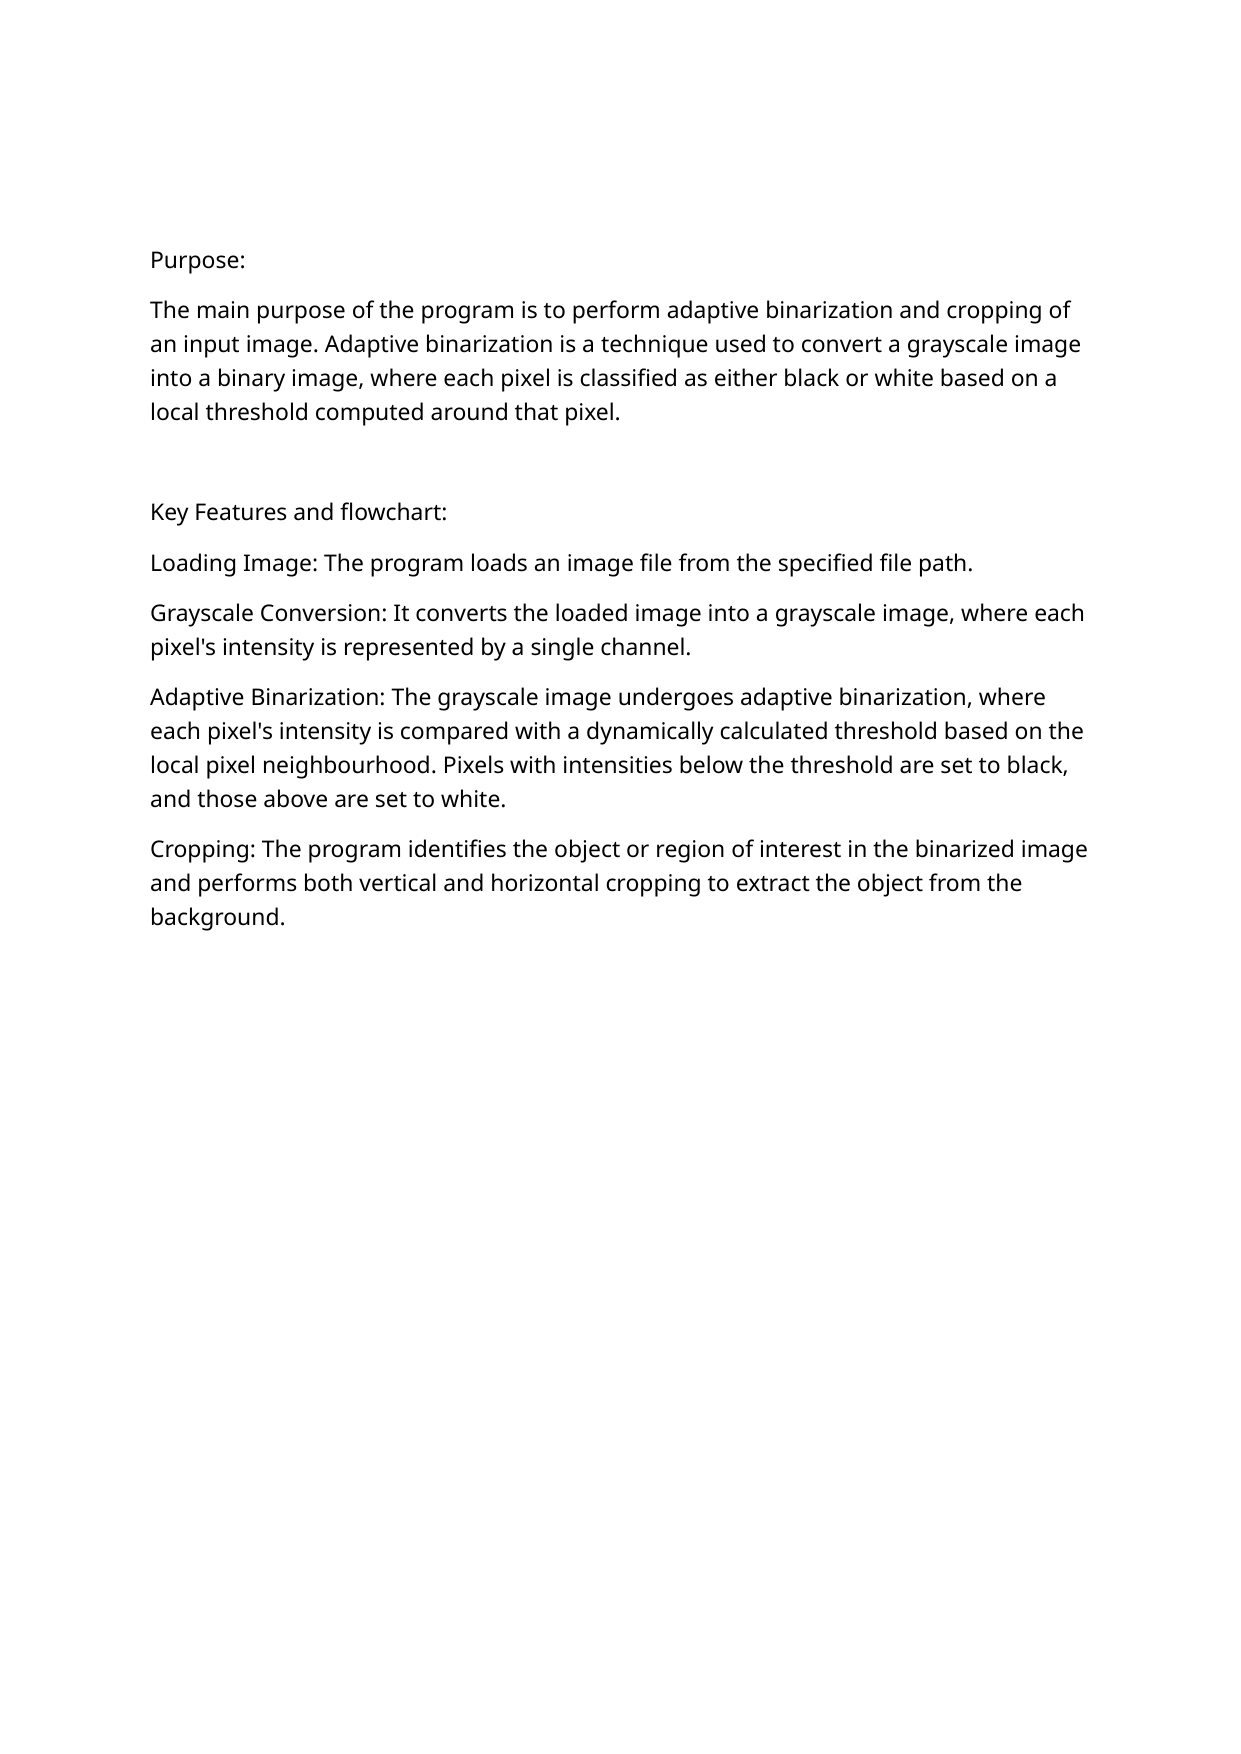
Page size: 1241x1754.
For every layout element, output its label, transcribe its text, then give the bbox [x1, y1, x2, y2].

text Cropping: The program identifies the object or region of interest in the binarized image and performs both vertical and horizontal cropping to extract the object from the background. [150, 833, 1090, 932]
text Purpose: [150, 244, 1090, 275]
text Adaptive Binarization: The grayscale image undergoes adaptive binarization, where each pixel's intensity is compared with a dynamically calculated threshold based on the local pixel neighbourhood. Pixels with intensities below the threshold are set to black, and those above are set to white. [150, 681, 1090, 814]
text Grayscale Conversion: It converts the loaded image into a grayscale image, where each pixel's intensity is represented by a single channel. [150, 597, 1090, 662]
text Loading Image: The program loads an image file from the specified file path. [150, 547, 1090, 578]
text Key Features and flowchart: [150, 496, 1090, 527]
text The main purpose of the program is to perform adaptive binarization and cropping of an input image. Adaptive binarization is a technique used to convert a grayscale image into a binary image, where each pixel is classified as either black or white based on a local threshold computed around that pixel. [150, 294, 1090, 427]
